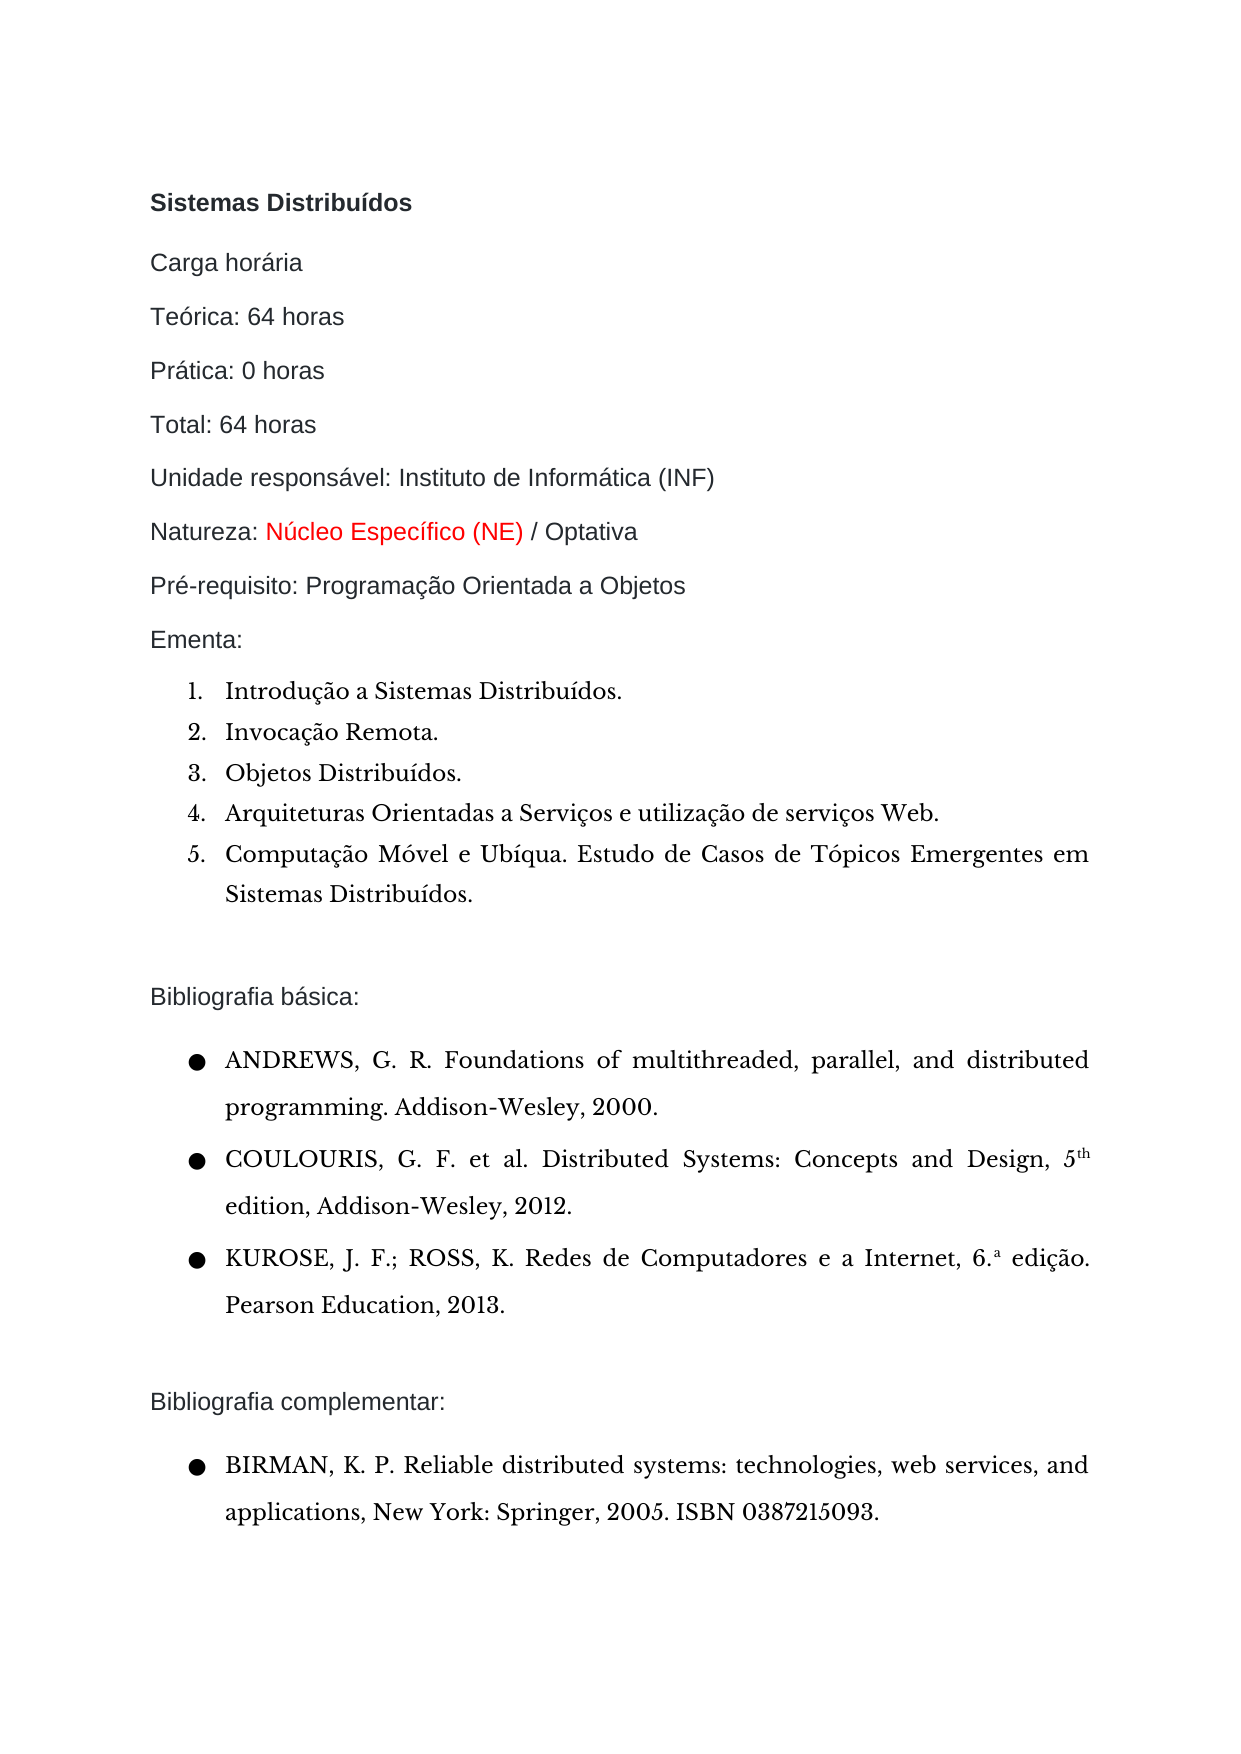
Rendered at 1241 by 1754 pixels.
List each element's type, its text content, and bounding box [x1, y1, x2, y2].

list BIRMAN, K. P. Reliable distributed systems: technologies, web services, and applications, New York: Springer, 2005. ISBN 0387215093. [187, 1441, 1090, 1526]
list Introdução a Sistemas Distribuídos. [187, 678, 1090, 706]
subtitle Sistemas Distribuídos [150, 187, 1090, 216]
list ANDREWS, G. R. Foundations of multithreaded, parallel, and distributed programming. Addison-Wesley, 2000. [187, 1036, 1090, 1121]
text Total: 64 horas [150, 410, 1090, 438]
list Computação Móvel e Ubíqua. Estudo de Casos de Tópicos Emergentes em Sistemas Distribuídos. [187, 841, 1090, 909]
text Prática: 0 horas [150, 356, 1090, 385]
list Arquiteturas Orientadas a Serviços e utilização de serviços Web. [187, 800, 1090, 827]
list Invocação Remota. [187, 719, 1090, 746]
list Objetos Distribuídos. [187, 760, 1090, 787]
text Teórica: 64 horas [150, 302, 1090, 331]
text Pré-requisito: Programação Orientada a Objetos [150, 571, 1090, 600]
text Carga horária [150, 248, 1090, 277]
list COULOURIS, G. F. et al. Distributed Systems: Concepts and Design, 5th edition, Addison-Wesley, 2012. [187, 1135, 1090, 1221]
list KUROSE, J. F.; ROSS, K. Redes de Computadores e a Internet, 6.a edição. Pearson Education, 2013. [187, 1234, 1090, 1319]
text Natureza: Núcleo Específico (NE) / Optativa [150, 517, 1090, 546]
text Bibliografia básica: [150, 982, 1090, 1011]
text Bibliografia complementar: [150, 1387, 1090, 1416]
text Unidade responsável: Instituto de Informática (INF) [150, 463, 1090, 492]
text Ementa: [150, 625, 1090, 653]
